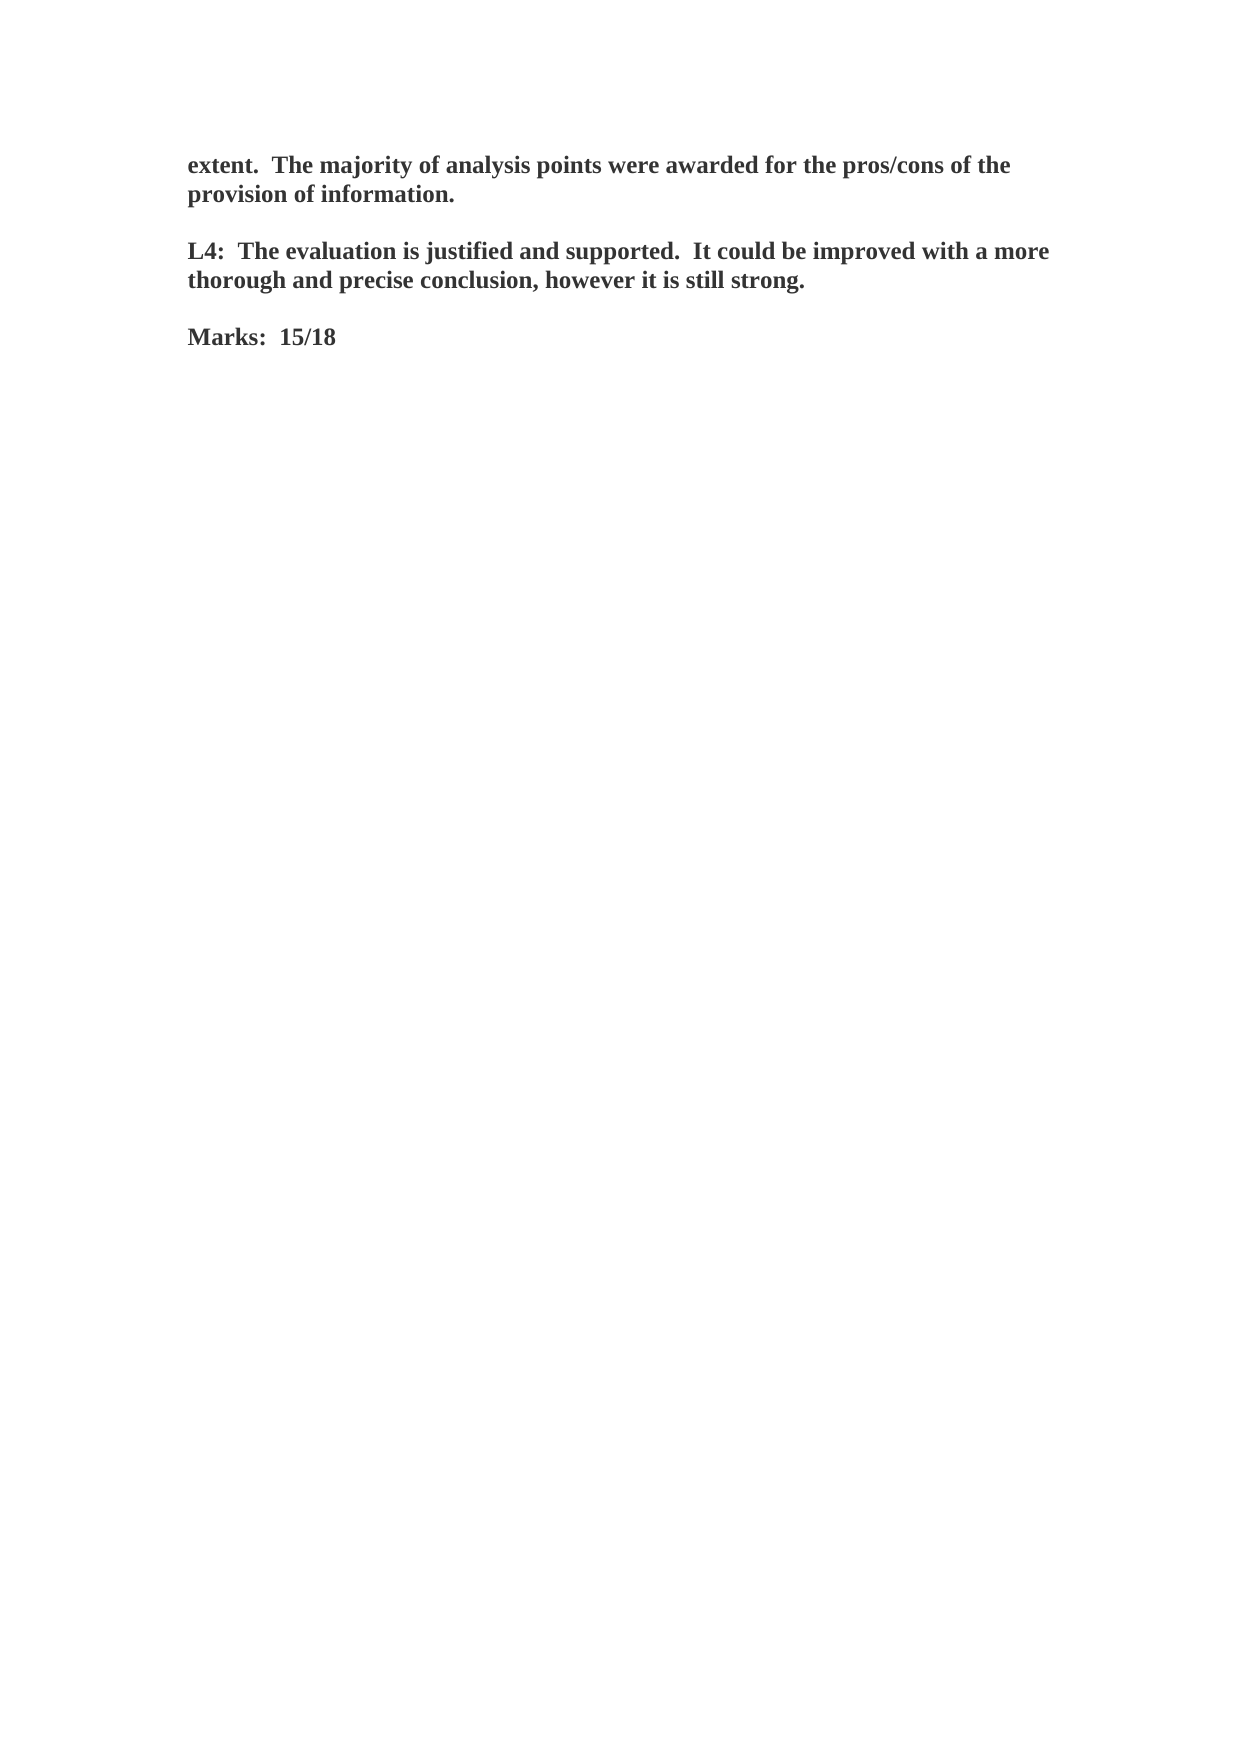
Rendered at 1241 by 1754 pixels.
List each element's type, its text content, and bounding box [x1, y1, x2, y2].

text L4: The evaluation is justified and supported. It could be improved with a more thorough and precise conclusion, however it is still strong. [187, 236, 1053, 294]
text Marks: 15/18 [187, 322, 1053, 351]
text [187, 150, 1053, 207]
